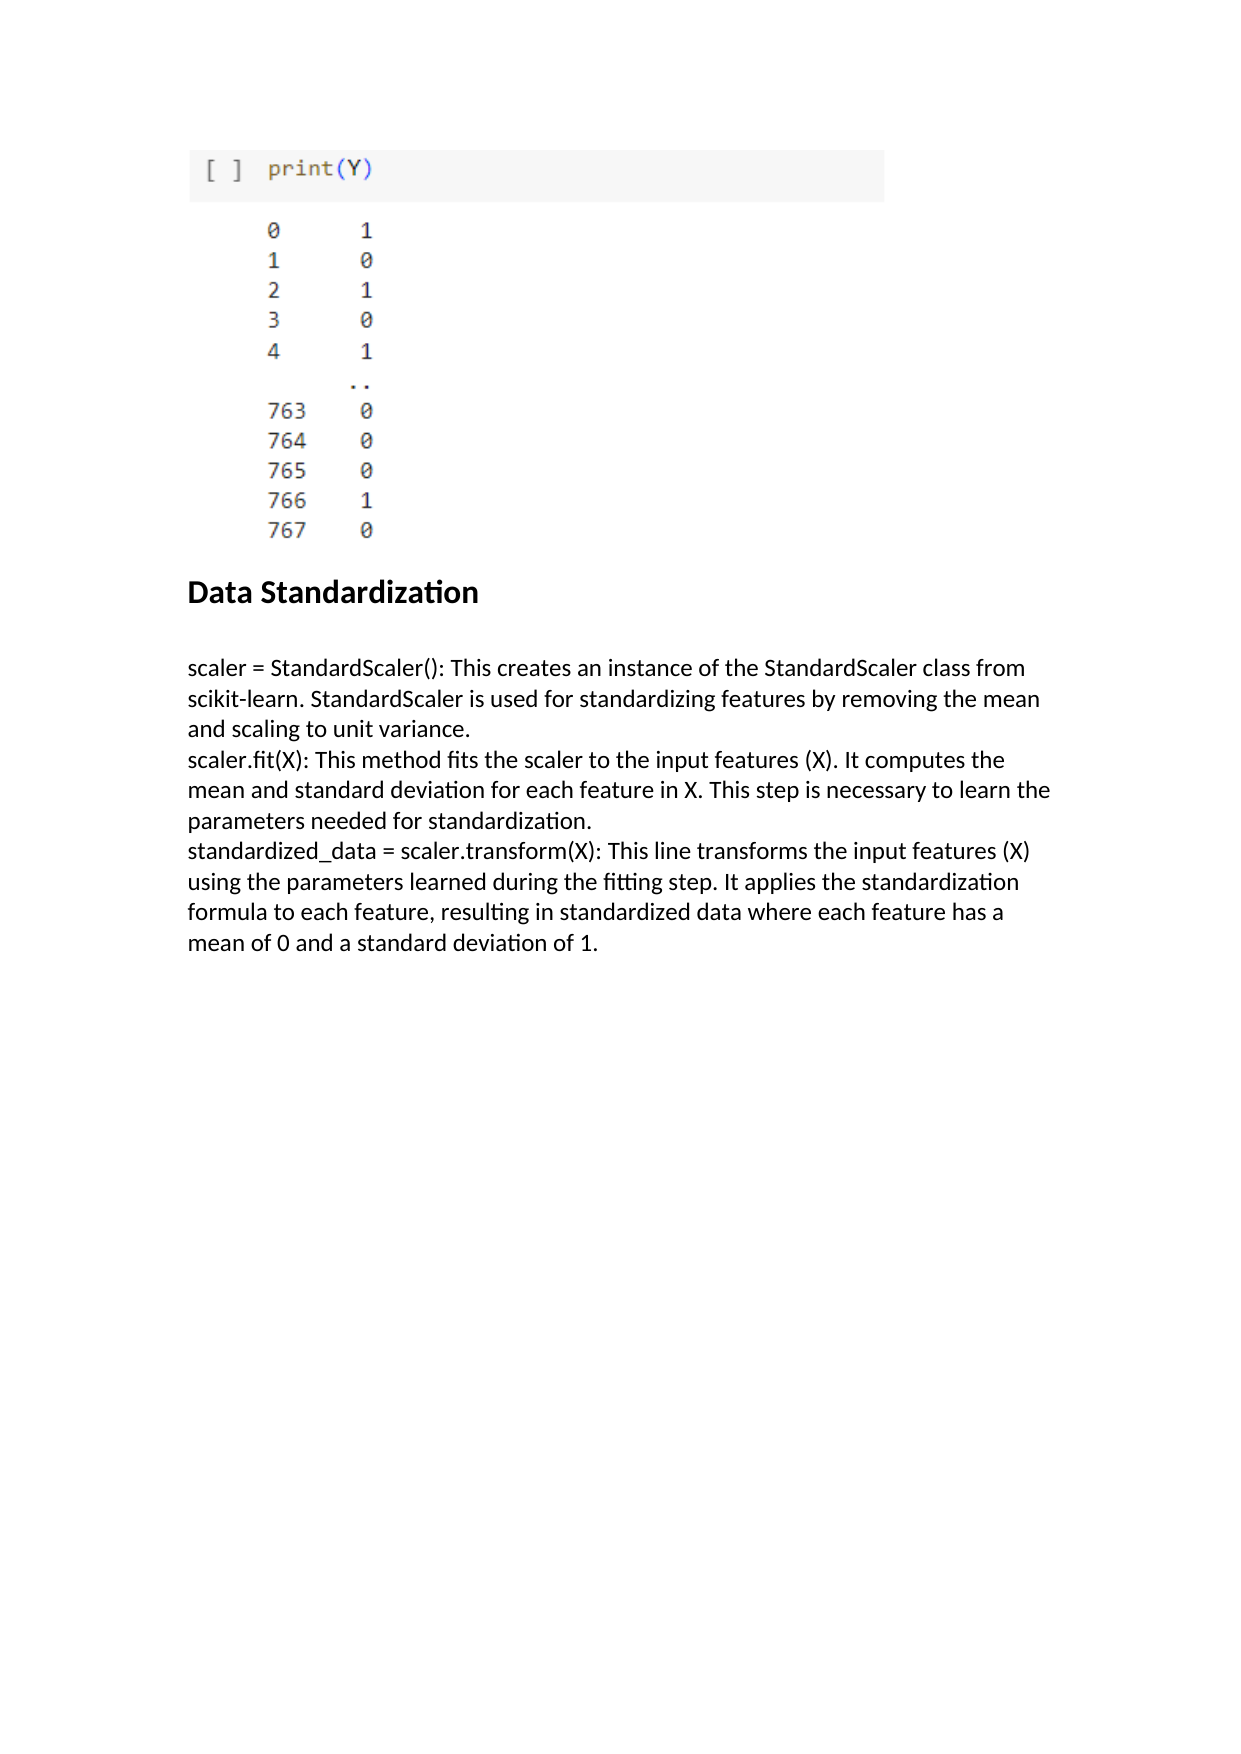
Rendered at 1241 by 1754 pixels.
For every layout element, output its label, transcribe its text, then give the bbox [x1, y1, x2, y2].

text standardized_data = scaler.transform(X): This line transforms the input features (X) using the parameters learned during the fitting step. It applies the standardization formula to each feature, resulting in standardized data where each feature has a mean of 0 and a standard deviation of 1. [187, 835, 1053, 957]
text Data Standardization [187, 571, 1053, 611]
text scaler.fit(X): This method fits the scaler to the input features (X). It computes the mean and standard deviation for each feature in X. This step is necessary to learn the parameters needed for standardization. [187, 744, 1053, 835]
text scaler = StandardScaler(): This creates an instance of the StandardScaler class from scikit-learn. StandardScaler is used for standardizing features by removing the mean and scaling to unit variance. [187, 652, 1053, 744]
picture [187, 150, 885, 546]
